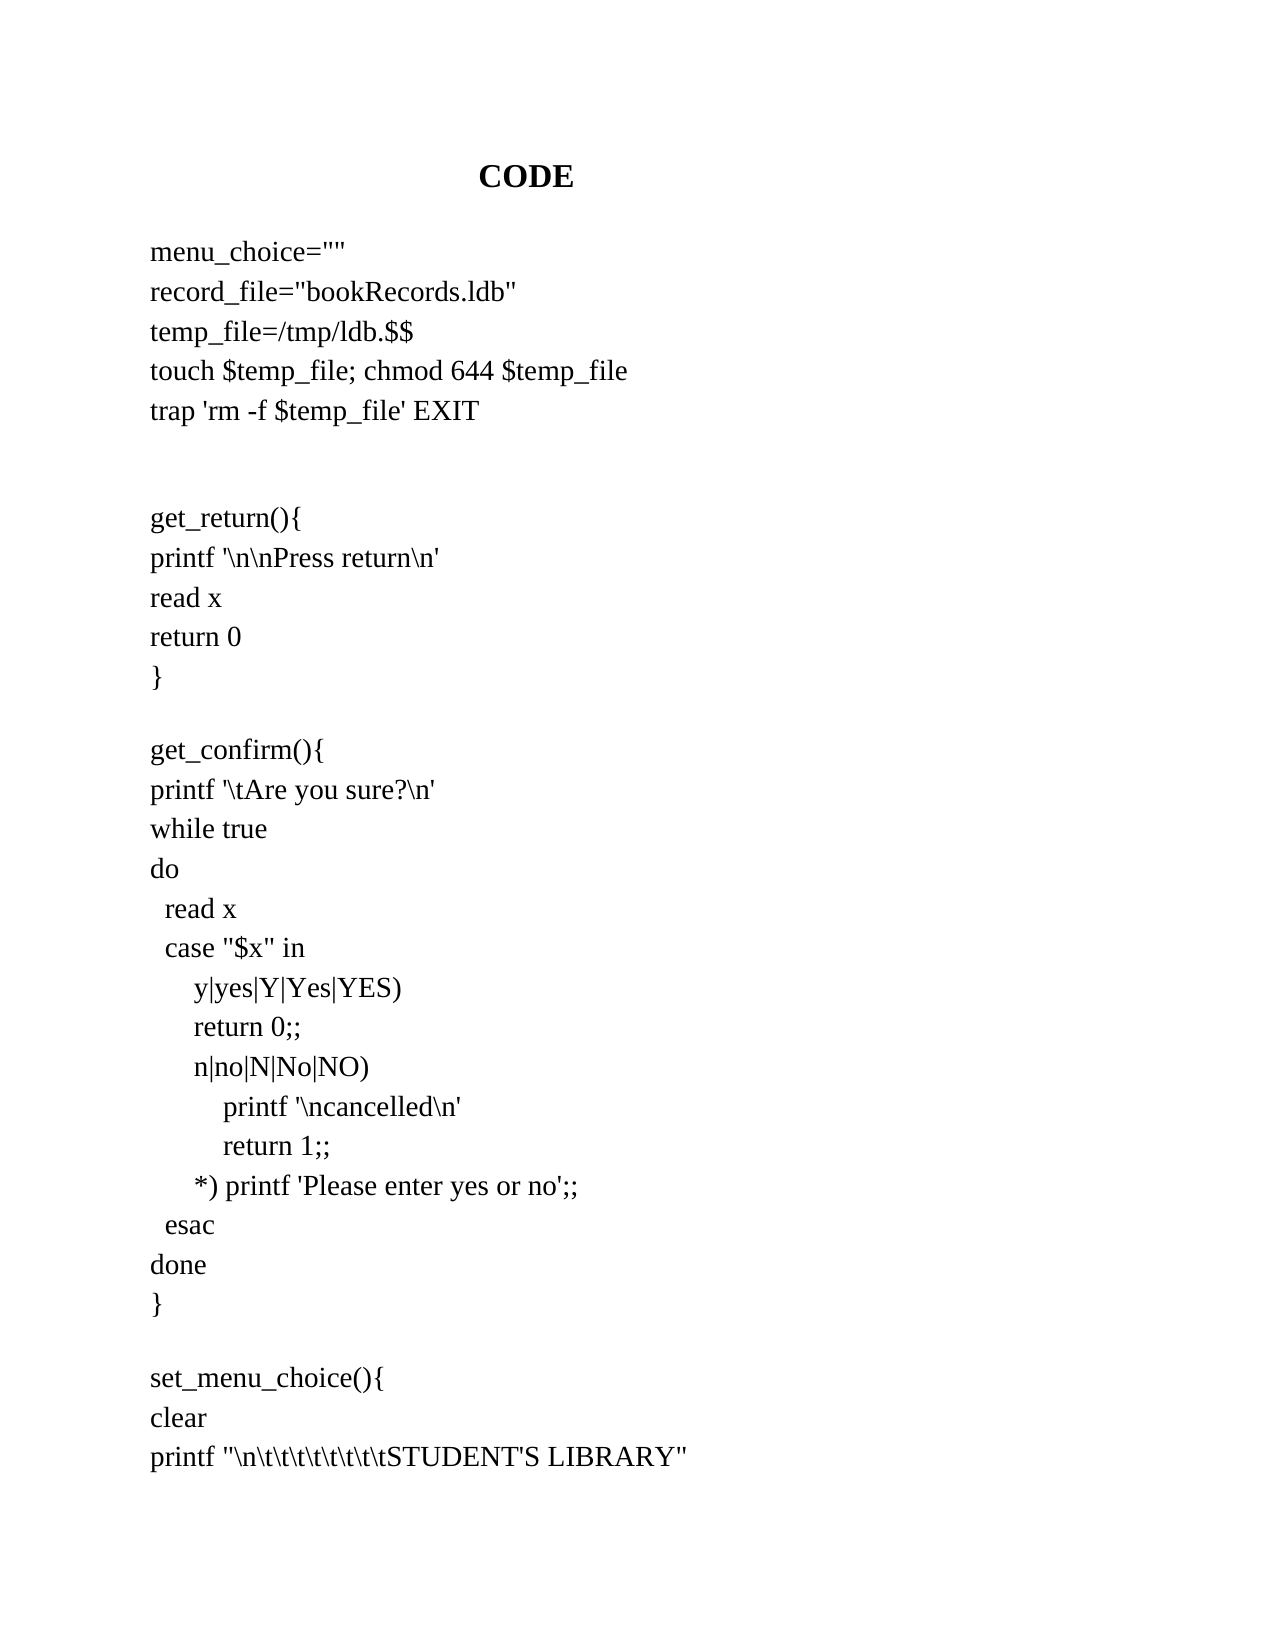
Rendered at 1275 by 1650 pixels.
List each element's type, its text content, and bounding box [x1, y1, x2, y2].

text do [150, 851, 902, 885]
text printf "\n\t\t\t\t\t\t\t\tSTUDENT'S LIBRARY" [150, 1439, 902, 1473]
text return 1;; [150, 1128, 902, 1162]
text } [150, 1287, 902, 1320]
text get_confirm(){ [150, 732, 902, 766]
text clear [150, 1400, 902, 1433]
text esac [150, 1207, 902, 1241]
text } [150, 659, 902, 692]
text trap 'rm -f $temp_file' EXIT [150, 393, 902, 426]
text n|no|N|No|NO) [150, 1049, 902, 1083]
text case "$x" in [150, 930, 902, 964]
text return 0;; [150, 1009, 902, 1043]
text CODE [150, 156, 902, 194]
text get_return(){ [150, 501, 902, 534]
text set_menu_choice(){ [150, 1360, 902, 1394]
text while true [150, 812, 902, 845]
text touch $temp_file; chmod 644 $temp_file [150, 353, 902, 387]
text printf '\ncancelled\n' [150, 1089, 902, 1122]
text done [150, 1247, 902, 1281]
text return 0 [150, 619, 902, 653]
text menu_choice="" [150, 234, 902, 268]
text printf '\tAre you sure?\n' [150, 772, 902, 806]
text read x [150, 891, 902, 924]
text read x [150, 580, 902, 613]
text printf '\n\nPress return\n' [150, 540, 902, 574]
text y|yes|Y|Yes|YES) [150, 970, 902, 1003]
text temp_file=/tmp/ldb.$$ [150, 314, 902, 347]
text *) printf 'Please enter yes or no';; [150, 1168, 902, 1201]
text record_file="bookRecords.ldb" [150, 274, 902, 308]
